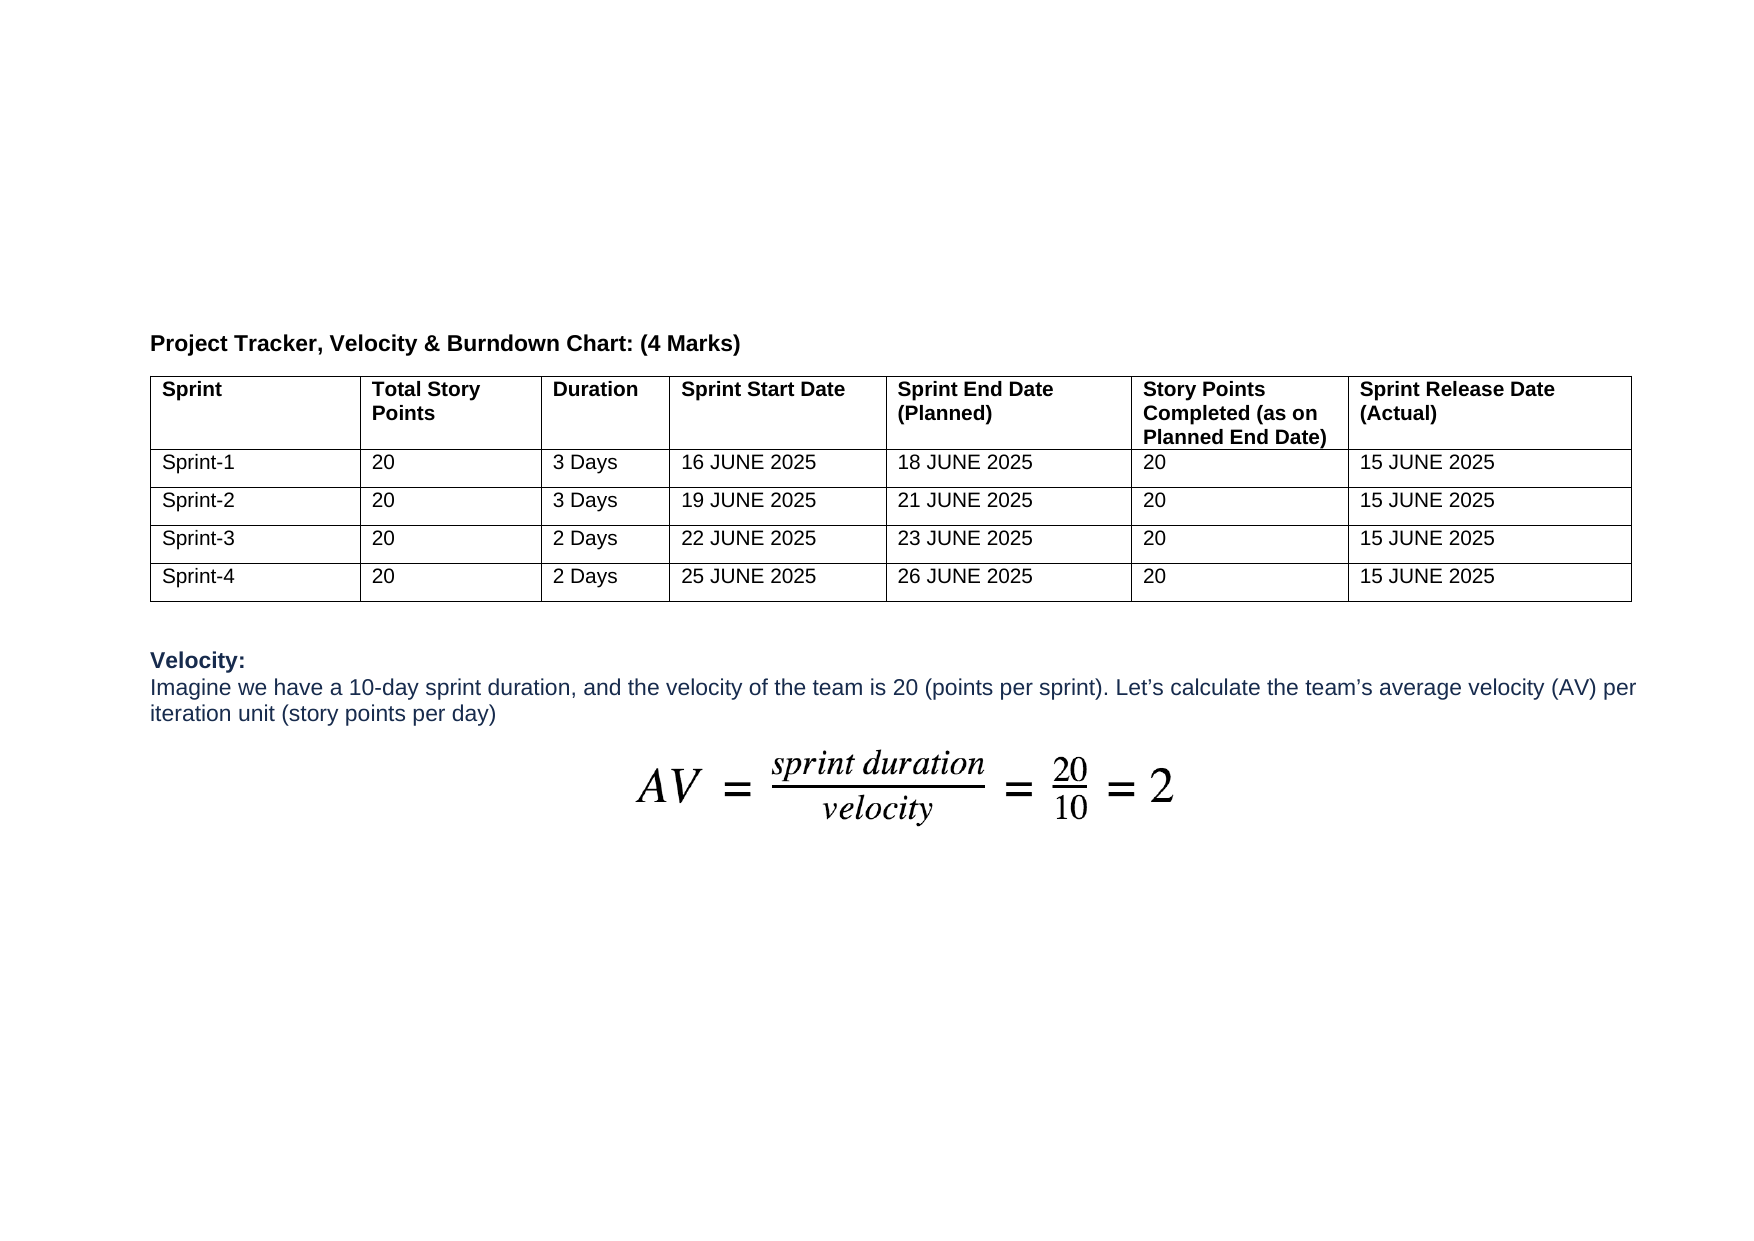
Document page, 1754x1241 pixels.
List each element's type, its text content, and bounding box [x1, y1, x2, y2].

table_cell 26 JUNE 2025 [887, 564, 1131, 601]
table_cell 2 Days [542, 526, 669, 563]
text Project Tracker, Velocity & Burndown Chart: (4 Marks) [150, 330, 1665, 357]
table_cell 18 JUNE 2025 [887, 450, 1131, 487]
table_cell 25 JUNE 2025 [670, 564, 886, 601]
picture [615, 726, 1200, 858]
table_header Duration [542, 377, 669, 448]
table_cell 23 JUNE 2025 [887, 526, 1131, 563]
table_cell 15 JUNE 2025 [1349, 450, 1631, 487]
table_cell 2 Days [542, 564, 669, 601]
table_cell Sprint-1 [151, 450, 360, 487]
table_cell 20 [361, 564, 541, 601]
table_cell 3 Days [542, 488, 669, 525]
table_header Story Points Completed (as on Planned End Date) [1132, 377, 1348, 448]
table_cell 20 [1132, 450, 1348, 487]
table_cell 21 JUNE 2025 [887, 488, 1131, 525]
table_cell 3 Days [542, 450, 669, 487]
table_cell 15 JUNE 2025 [1349, 564, 1631, 601]
table_cell 20 [361, 526, 541, 563]
table_cell 19 JUNE 2025 [670, 488, 886, 525]
table_cell 16 JUNE 2025 [670, 450, 886, 487]
table_cell 22 JUNE 2025 [670, 526, 886, 563]
table_header Sprint End Date (Planned) [887, 377, 1131, 448]
table_cell Sprint-4 [151, 564, 360, 601]
table_header Total Story Points [361, 377, 541, 448]
table_cell 15 JUNE 2025 [1349, 526, 1631, 563]
text Velocity: [150, 647, 1665, 673]
table_cell 20 [361, 488, 541, 525]
table_cell Sprint-2 [151, 488, 360, 525]
table_cell Sprint-3 [151, 526, 360, 563]
text Imagine we have a 10-day sprint duration, and the velocity of the team is 20 (points per sprint). Let’s calculate the team’s average velocity (AV) per iteration unit (story points per day) [150, 673, 1665, 726]
table_cell 20 [1132, 488, 1348, 525]
table_header Sprint Release Date (Actual) [1349, 377, 1631, 448]
table_header Sprint Start Date [670, 377, 886, 448]
table_header Sprint [151, 377, 360, 448]
table_cell 20 [361, 450, 541, 487]
table_cell 20 [1132, 526, 1348, 563]
table_cell 15 JUNE 2025 [1349, 488, 1631, 525]
table_cell 20 [1132, 564, 1348, 601]
